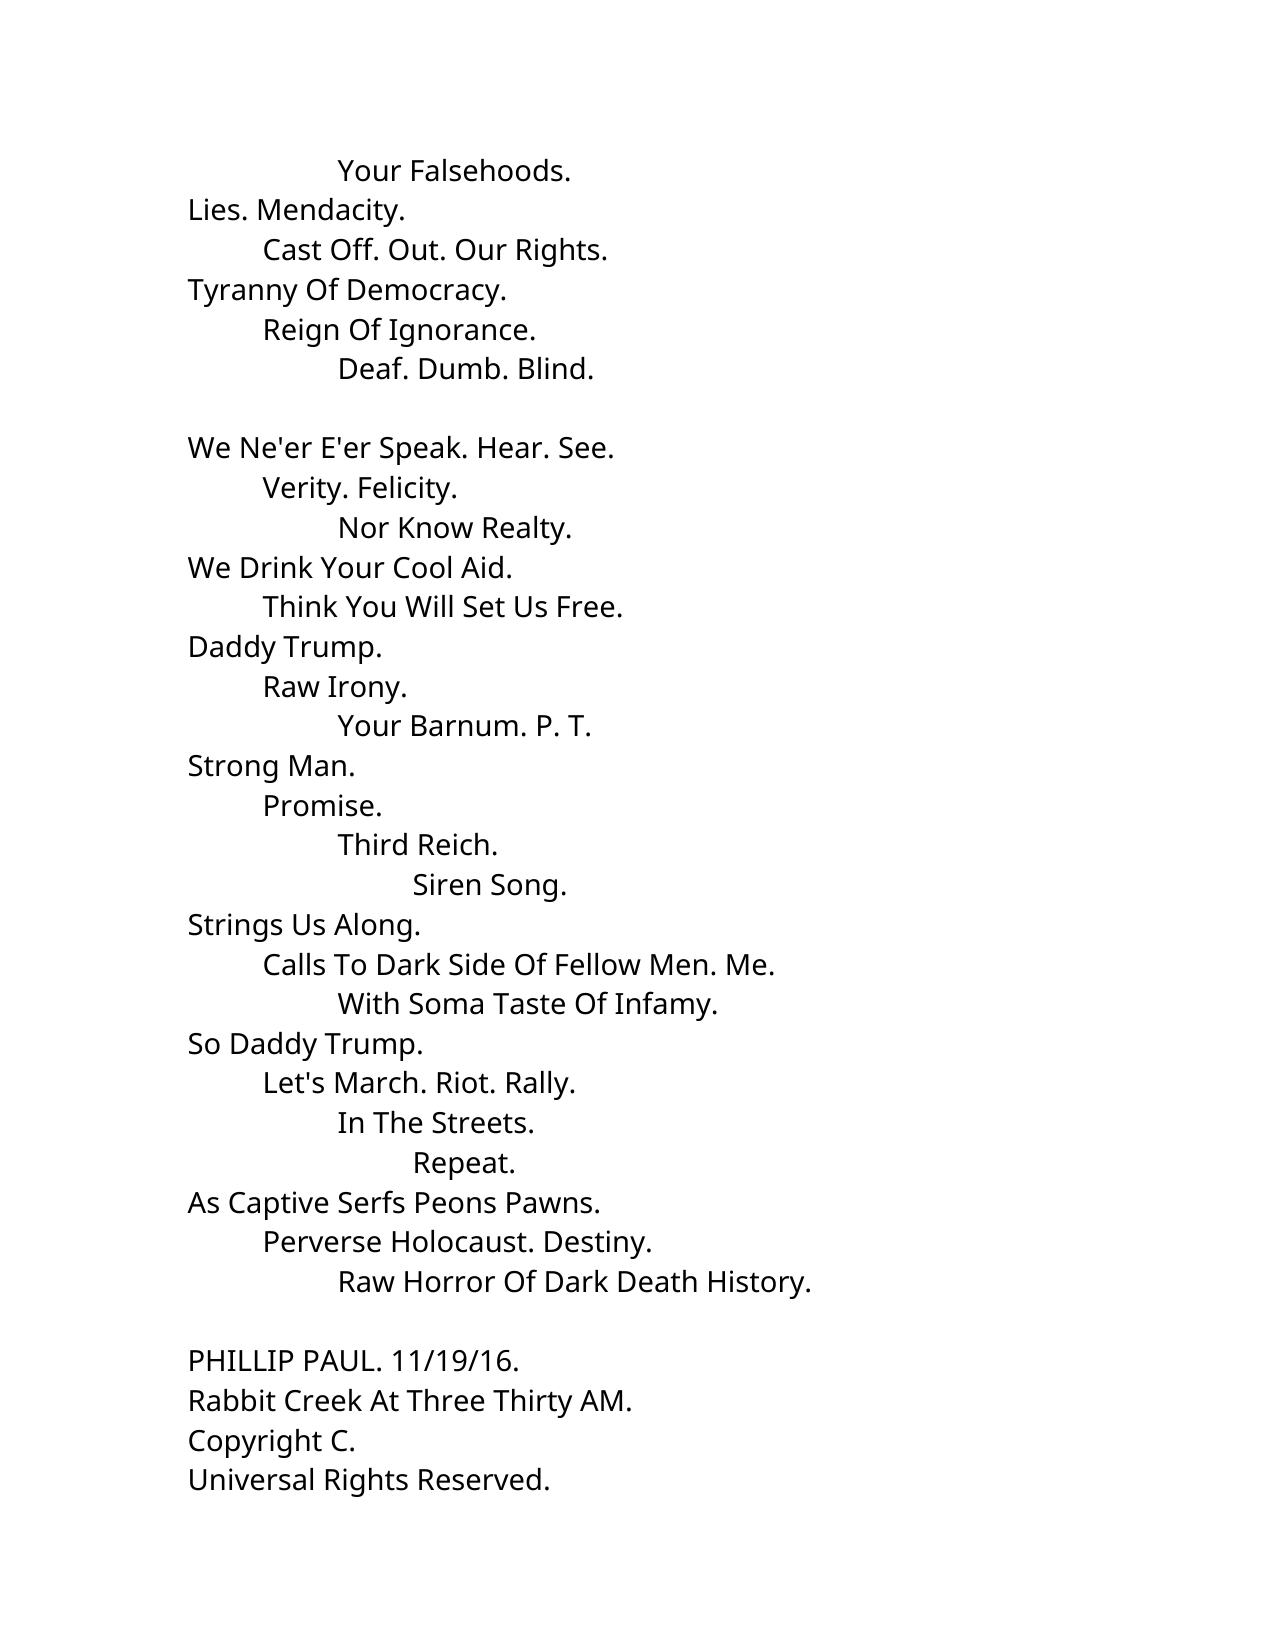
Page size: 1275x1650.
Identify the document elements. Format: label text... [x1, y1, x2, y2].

text We Ne'er E'er Speak. Hear. See. [187, 428, 1087, 467]
text Tyranny Of Democracy. [187, 269, 1087, 309]
text Lies. Mendacity. [187, 190, 1087, 229]
text Raw Horror Of Dark Death History. [262, 1261, 1087, 1301]
text Your Falsehoods. [262, 150, 1087, 190]
text Nor Know Realty. [262, 507, 1087, 547]
text Copyright C. [187, 1420, 1087, 1460]
text Your Barnum. P. T. [262, 706, 1087, 745]
text Perverse Holocaust. Destiny. [187, 1222, 1087, 1261]
text Reign Of Ignorance. [187, 309, 1087, 348]
text Raw Irony. [187, 666, 1087, 706]
text Daddy Trump. [187, 626, 1087, 666]
text PHILLIP PAUL. 11/19/16. [187, 1341, 1087, 1380]
text With Soma Taste Of Infamy. [262, 983, 1087, 1023]
text In The Streets. [262, 1102, 1087, 1142]
text Repeat. [337, 1142, 1087, 1182]
text Siren Song. [337, 864, 1087, 904]
text Verity. Felicity. [187, 467, 1087, 507]
text Calls To Dark Side Of Fellow Men. Me. [187, 944, 1087, 983]
text Strings Us Along. [187, 904, 1087, 944]
text As Captive Serfs Peons Pawns. [187, 1182, 1087, 1222]
text Rabbit Creek At Three Thirty AM. [187, 1380, 1087, 1420]
text Think You Will Set Us Free. [187, 587, 1087, 626]
text Promise. [187, 785, 1087, 825]
text Let's March. Riot. Rally. [187, 1063, 1087, 1102]
text We Drink Your Cool Aid. [187, 547, 1087, 587]
text Universal Rights Reserved. [187, 1460, 1087, 1499]
text So Daddy Trump. [187, 1023, 1087, 1063]
text Third Reich. [262, 825, 1087, 864]
text Deaf. Dumb. Blind. [262, 348, 1087, 388]
text Cast Off. Out. Our Rights. [187, 229, 1087, 269]
text Strong Man. [187, 745, 1087, 785]
